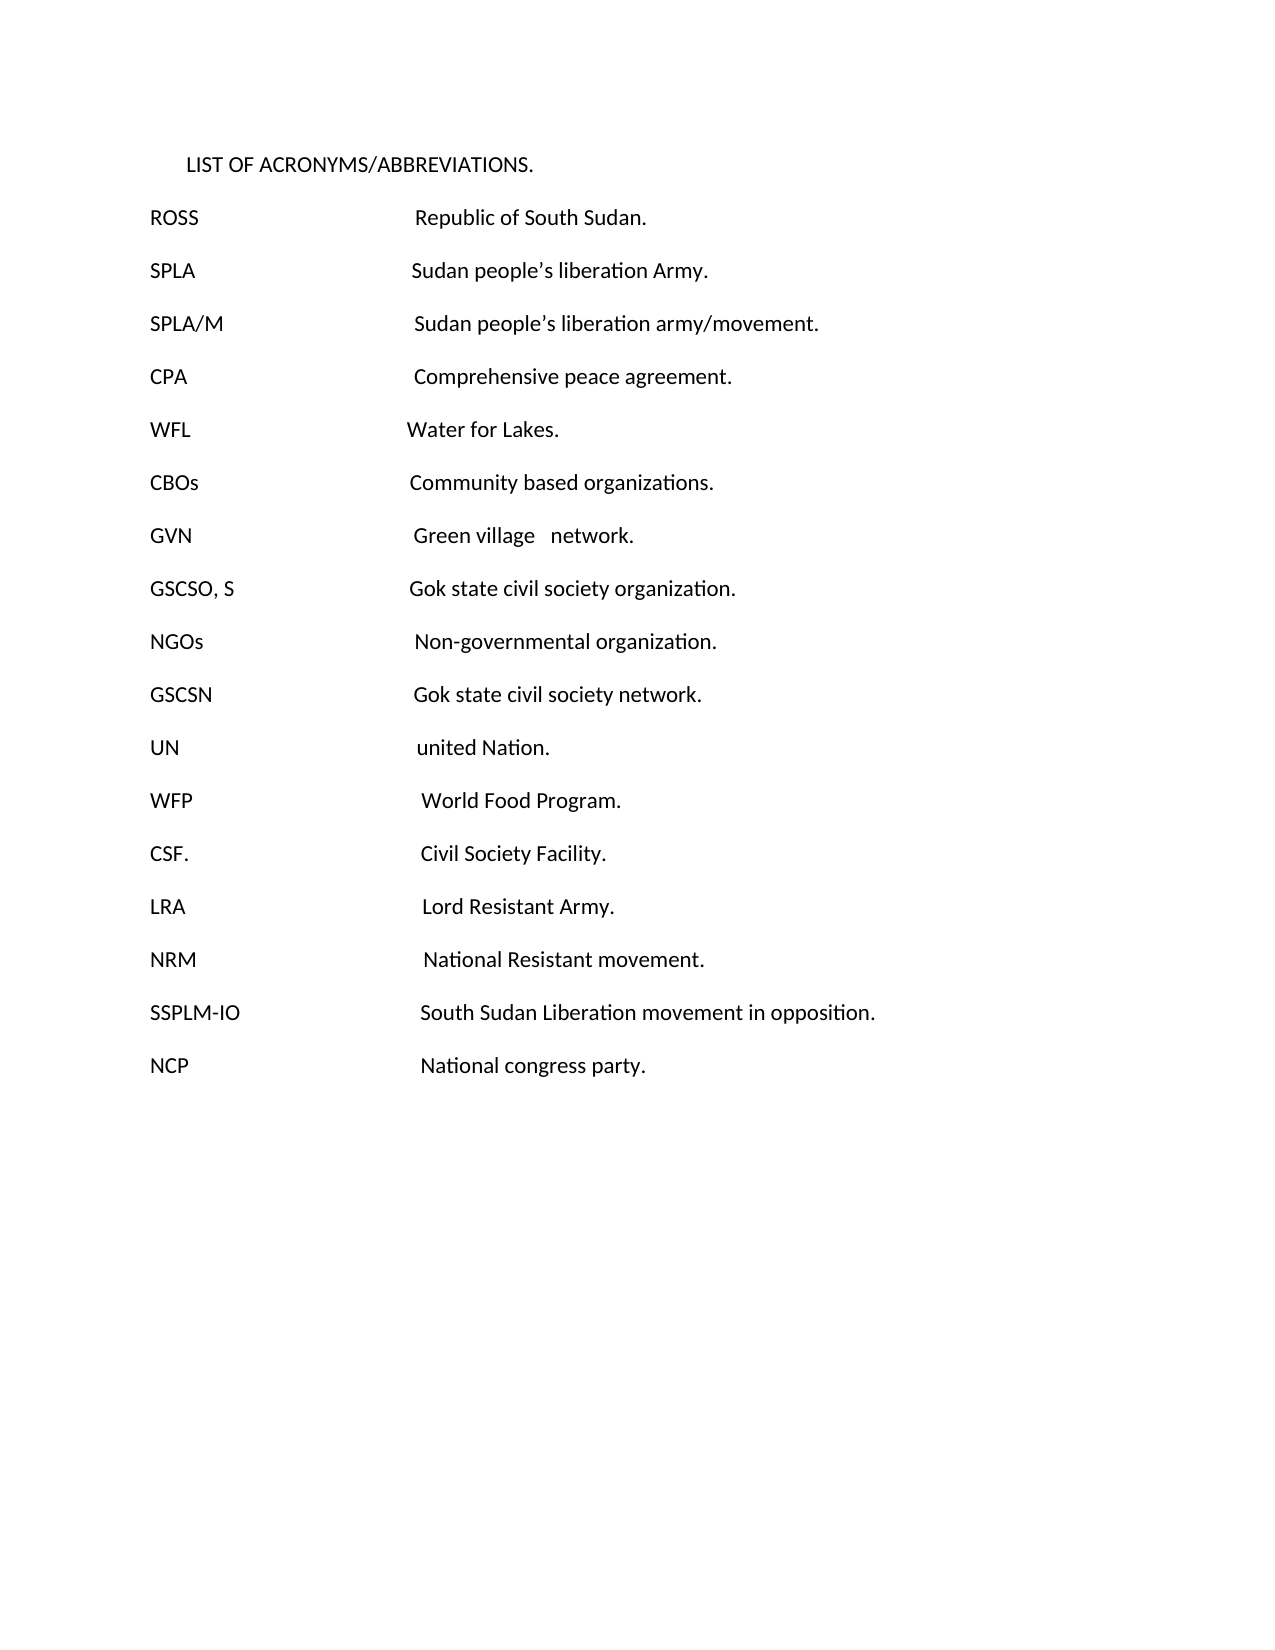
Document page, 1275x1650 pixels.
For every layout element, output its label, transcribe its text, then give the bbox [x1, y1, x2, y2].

text SSPLM-IO South Sudan Liberation movement in opposition. [150, 998, 1125, 1026]
text GVN Green village network. [150, 521, 1125, 549]
text NRM National Resistant movement. [150, 945, 1125, 973]
text SPLA Sudan people’s liberation Army. [150, 256, 1125, 284]
text GSCSO, S Gok state civil society organization. [150, 574, 1125, 602]
text NGOs Non-governmental organization. [150, 627, 1125, 655]
text SPLA/M Sudan people’s liberation army/movement. [150, 309, 1125, 337]
text LRA Lord Resistant Army. [150, 892, 1125, 920]
text LIST OF ACRONYMS/ABBREVIATIONS. [150, 150, 1125, 178]
text WFP World Food Program. [150, 786, 1125, 814]
text CBOs Community based organizations. [150, 468, 1125, 496]
text CSF. Civil Society Facility. [150, 839, 1125, 867]
text ROSS Republic of South Sudan. [150, 203, 1125, 231]
text NCP National congress party. [150, 1051, 1125, 1079]
text CPA Comprehensive peace agreement. [150, 362, 1125, 390]
text UN united Nation. [150, 733, 1125, 761]
text WFL Water for Lakes. [150, 415, 1125, 443]
text GSCSN Gok state civil society network. [150, 680, 1125, 708]
